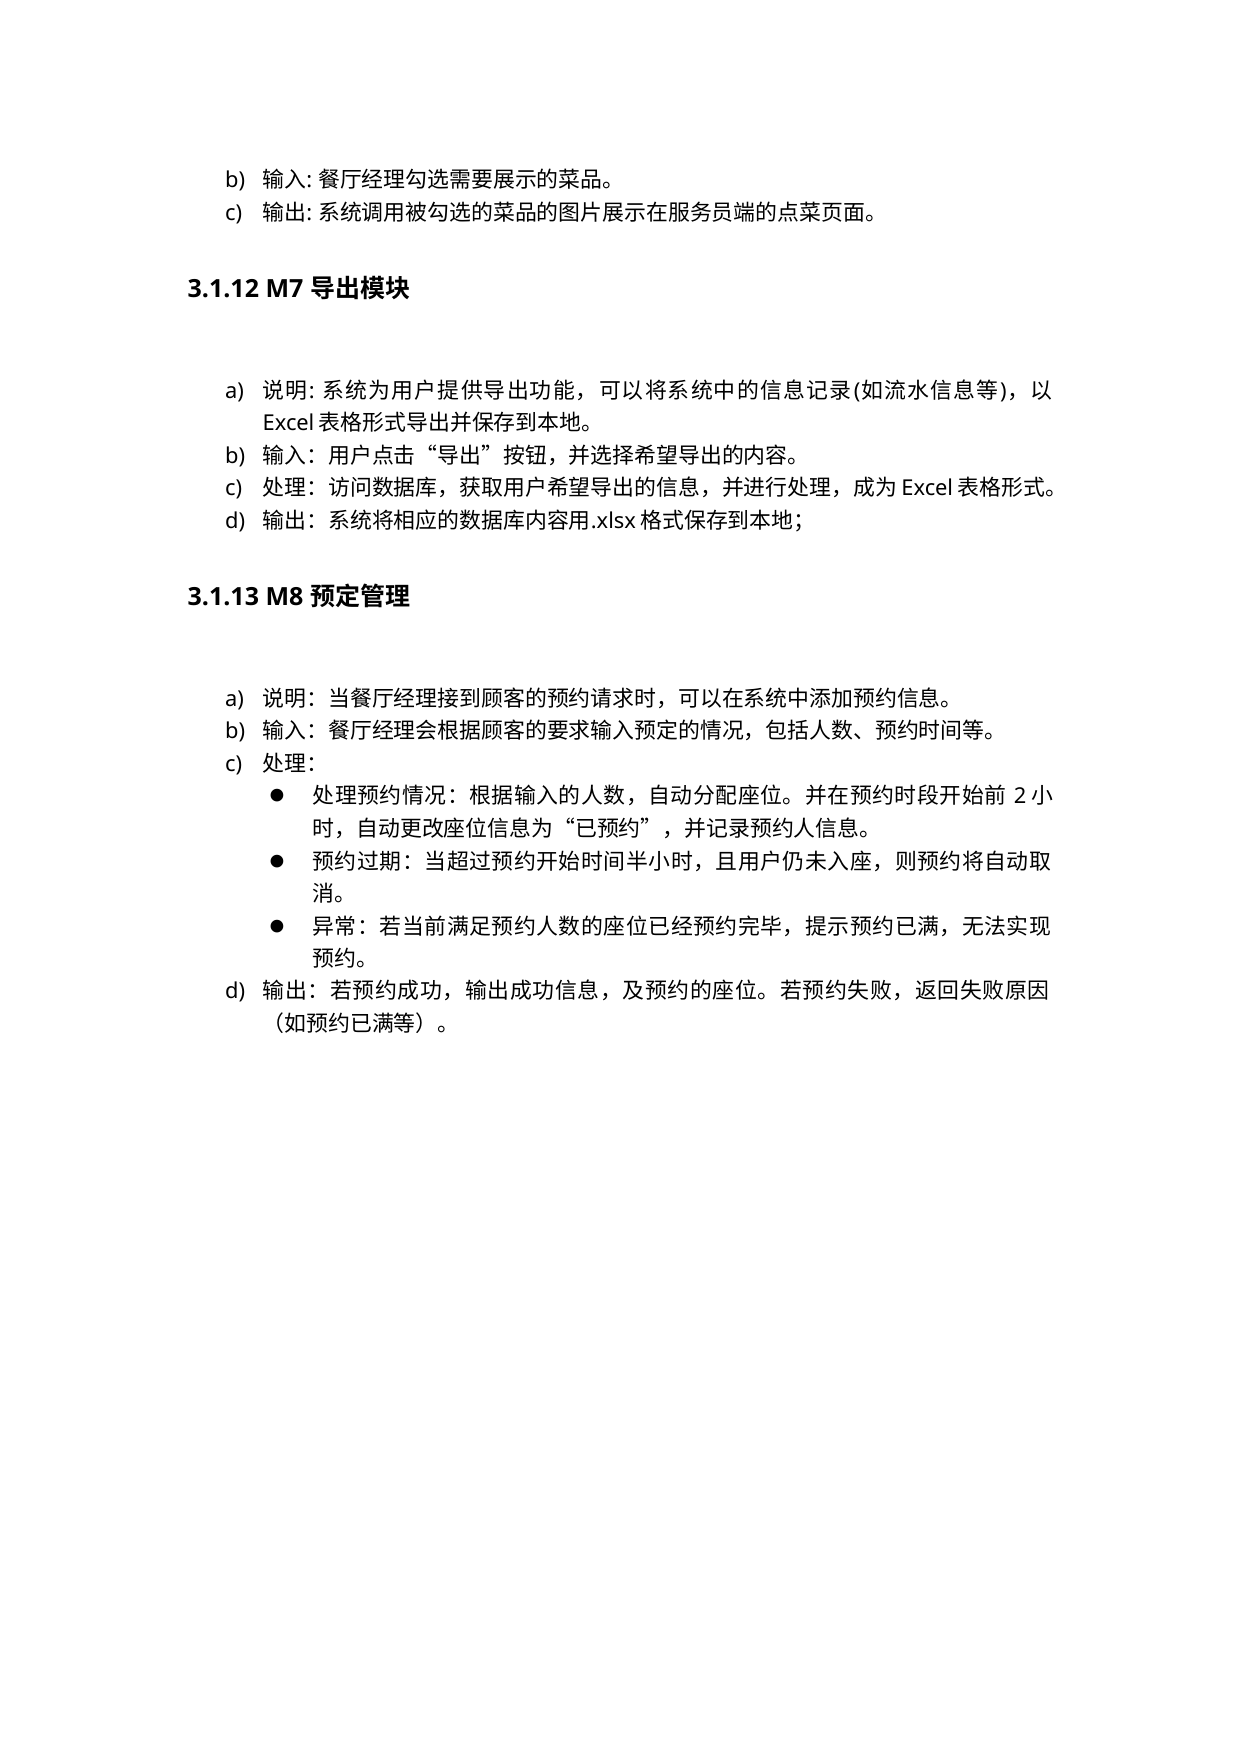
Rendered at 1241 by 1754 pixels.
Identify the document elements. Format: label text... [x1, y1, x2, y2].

subtitle 3.1.13 M8 预定管理 [187, 562, 1053, 627]
list 说明: 系统为用户提供导出功能，可以将系统中的信息记录(如流水信息等)，以Excel表格形式导出并保存到本地。 [225, 373, 1053, 438]
list 输入：餐厅经理会根据顾客的要求输入预定的情况，包括人数、预约时间等。 [225, 713, 1053, 746]
list 处理： [225, 746, 1053, 778]
list 异常：若当前满足预约人数的座位已经预约完毕，提示预约已满，无法实现预约。 [269, 908, 1053, 973]
subtitle 3.1.12 M7 导出模块 [187, 254, 1053, 319]
list 输入: 餐厅经理勾选需要展示的菜品。 [225, 162, 1053, 194]
list 处理：访问数据库，获取用户希望导出的信息，并进行处理，成为Excel表格形式。 [225, 470, 1053, 503]
list 处理预约情况：根据输入的人数，自动分配座位。并在预约时段开始前2小时，自动更改座位信息为“已预约”，并记录预约人信息。 [269, 778, 1053, 843]
list 输出：若预约成功，输出成功信息，及预约的座位。若预约失败，返回失败原因（如预约已满等）。 [225, 973, 1053, 1038]
list 输入：用户点击“导出”按钮，并选择希望导出的内容。 [225, 438, 1053, 470]
list 预约过期：当超过预约开始时间半小时，且用户仍未入座，则预约将自动取消。 [269, 843, 1053, 908]
list 输出: 系统调用被勾选的菜品的图片展示在服务员端的点菜页面。 [225, 194, 1053, 227]
list 说明：当餐厅经理接到顾客的预约请求时，可以在系统中添加预约信息。 [225, 681, 1053, 713]
list 输出：系统将相应的数据库内容用.xlsx格式保存到本地； [225, 503, 1053, 535]
